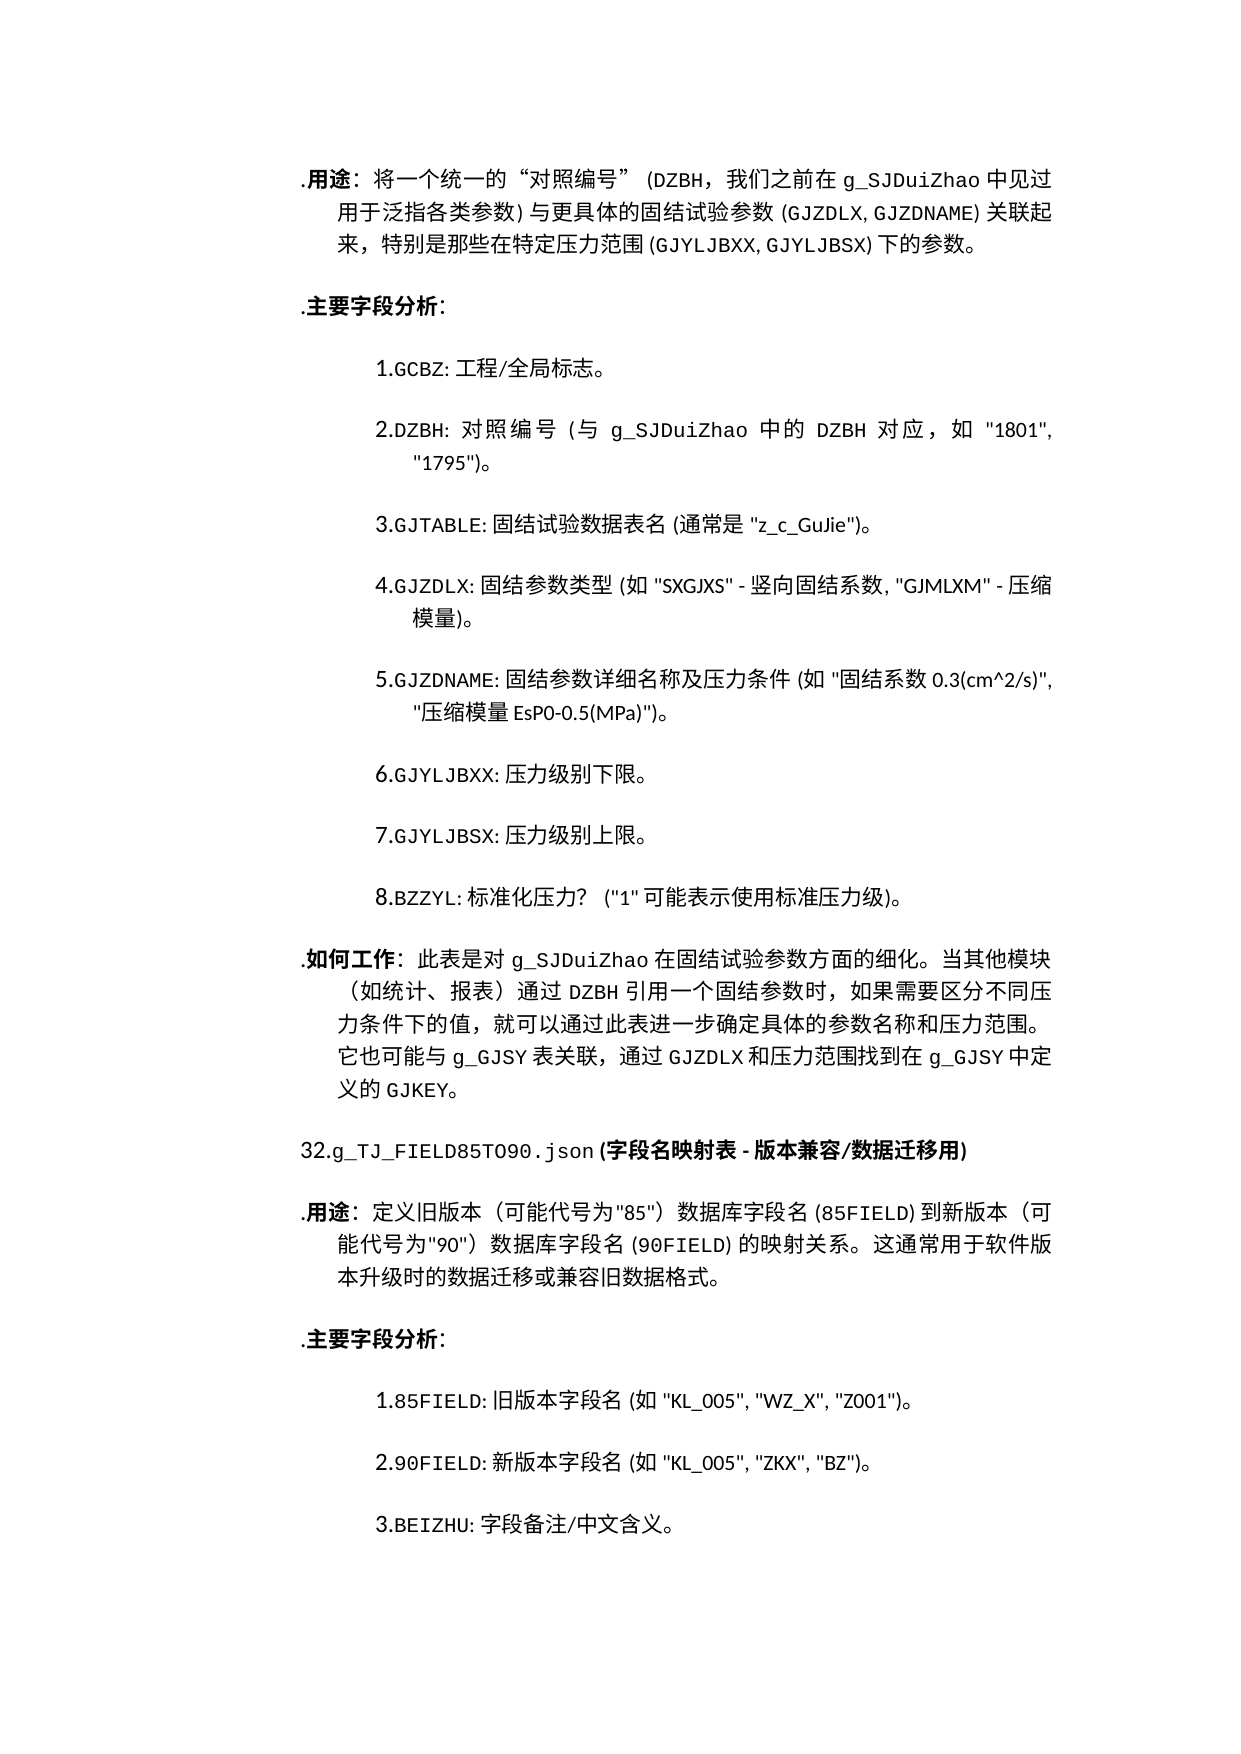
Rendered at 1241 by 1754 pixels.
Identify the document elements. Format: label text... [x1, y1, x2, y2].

list 6.GJYLJBXX: 压力级别下限。 [375, 756, 1053, 789]
list 1.GCBZ: 工程/全局标志。 [375, 350, 1053, 383]
list 7.GJYLJBSX: 压力级别上限。 [375, 818, 1053, 850]
list 32.g_TJ_FIELD85TO90.json (字段名映射表 - 版本兼容/数据迁移用) [300, 1133, 1053, 1165]
list .主要字段分析： [300, 289, 1053, 321]
list 5.GJZDNAME: 固结参数详细名称及压力条件 (如 "固结系数0.3(cm^2/s)", "压缩模量EsP0-0.5(MPa)")。 [375, 662, 1053, 727]
list 3.BEIZHU: 字段备注/中文含义。 [375, 1506, 1053, 1539]
list 8.BZZYL: 标准化压力？ ("1" 可能表示使用标准压力级)。 [375, 879, 1053, 912]
list 3.GJTABLE: 固结试验数据表名 (通常是 "z_c_GuJie")。 [375, 506, 1053, 539]
list 1.85FIELD: 旧版本字段名 (如 "KL_005", "WZ_X", "Z001")。 [375, 1383, 1053, 1415]
list .用途：定义旧版本（可能代号为"85"）数据库字段名 (85FIELD) 到新版本（可能代号为"90"）数据库字段名 (90FIELD) 的映射关系。这通常用于软件版本升级时的数据迁移或兼容旧数据格式。 [300, 1194, 1053, 1292]
list 2.90FIELD: 新版本字段名 (如 "KL_005", "ZKX", "BZ")。 [375, 1444, 1053, 1477]
list .主要字段分析： [300, 1321, 1053, 1354]
list 2.DZBH: 对照编号 (与 g_SJDuiZhao 中的 DZBH 对应，如 "1801", "1795")。 [375, 412, 1053, 477]
list .如何工作：此表是对 g_SJDuiZhao 在固结试验参数方面的细化。当其他模块（如统计、报表）通过 DZBH 引用一个固结参数时，如果需要区分不同压力条件下的值，就可以通过此表进一步确定具体的参数名称和压力范围。它也可能与 g_GJSY 表关联，通过 GJZDLX 和压力范围找到在 g_GJSY 中定义的 GJKEY。 [300, 941, 1053, 1104]
list 4.GJZDLX: 固结参数类型 (如 "SXGJXS" - 竖向固结系数, "GJMLXM" - 压缩模量)。 [375, 568, 1053, 633]
list .用途：将一个统一的“对照编号” (DZBH，我们之前在 g_SJDuiZhao 中见过，用于泛指各类参数) 与更具体的固结试验参数 (GJZDLX, GJZDNAME) 关联起来，特别是那些在特定压力范围 (GJYLJBXX, GJYLJBSX) 下的参数。 [300, 162, 1053, 259]
